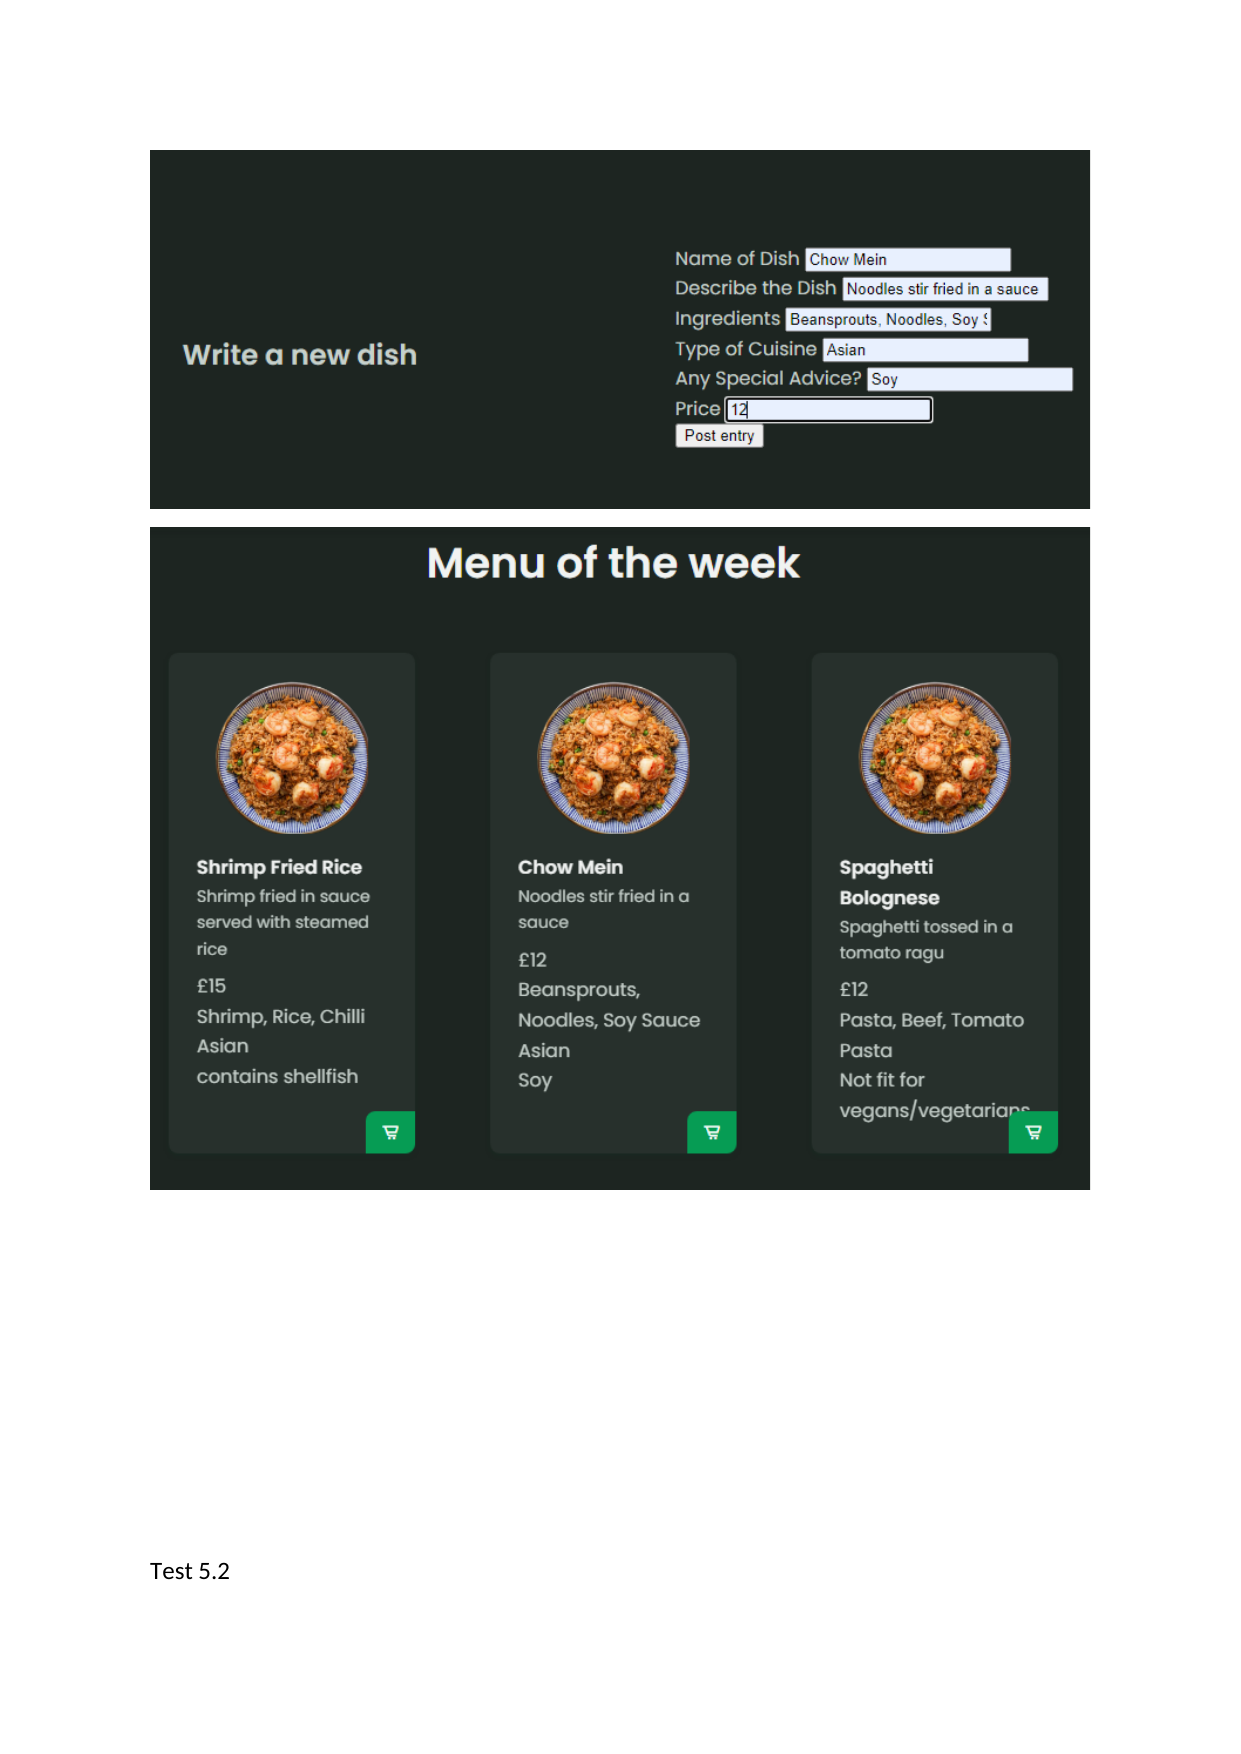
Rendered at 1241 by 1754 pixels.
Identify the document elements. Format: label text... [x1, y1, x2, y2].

picture [150, 527, 1091, 1190]
text Test 5.2 [150, 1555, 1090, 1586]
picture [150, 150, 1091, 509]
